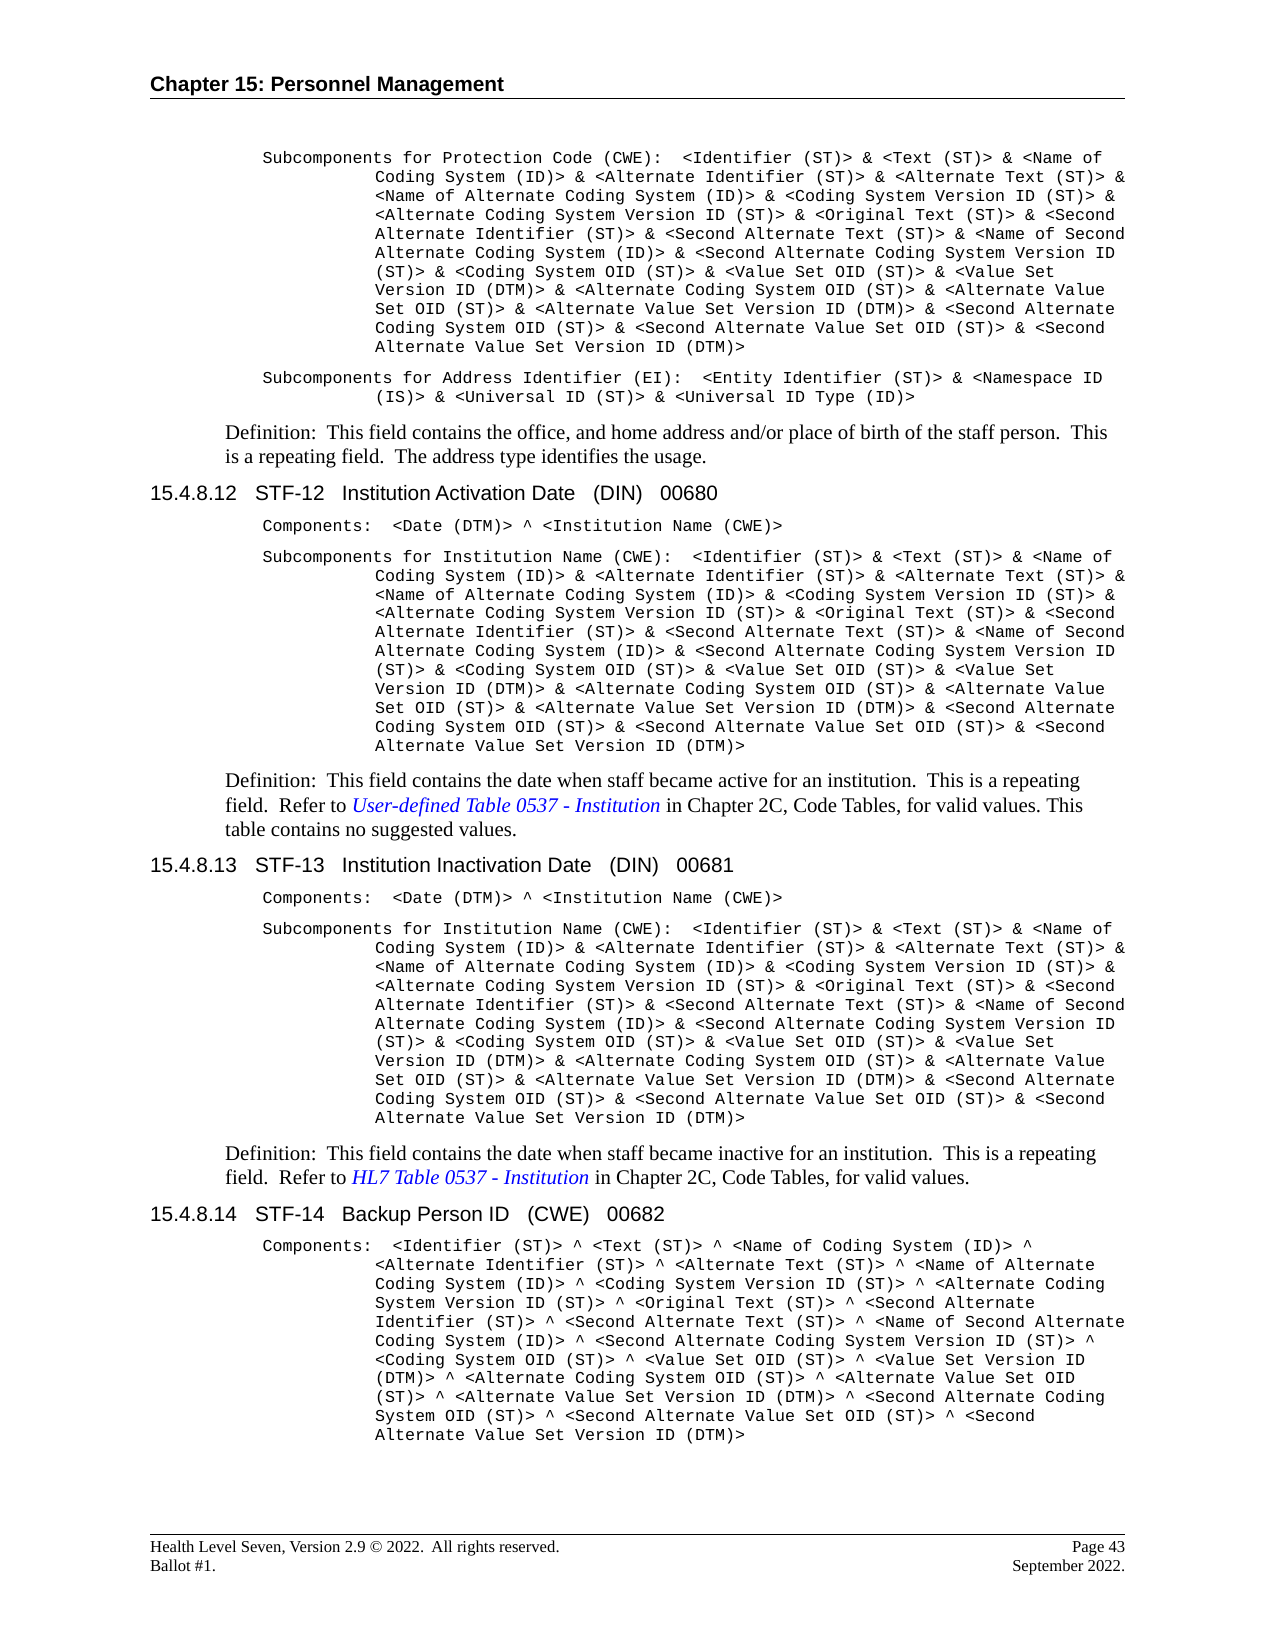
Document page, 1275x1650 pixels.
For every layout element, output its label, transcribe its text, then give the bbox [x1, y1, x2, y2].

text Components: <Date (DTM)> ^ <Institution Name (CWE)> [262, 517, 1125, 536]
text Subcomponents for Address Identifier (EI): <Entity Identifier (ST)> & <Namespace ID (IS)> & <Universal ID (ST)> & <Universal ID Type (ID)> [262, 370, 1125, 408]
text Subcomponents for Institution Name (CWE): <Identifier (ST)> & <Text (ST)> & <Name of Coding System (ID)> & <Alternate Identifier (ST)> & <Alternate Text (ST)> & <Name of Alternate Coding System (ID)> & <Coding System Version ID (ST)> & <Alternate Coding System Version ID (ST)> & <Original Text (ST)> & <Second Alternate Identifier (ST)> & <Second Alternate Text (ST)> & <Name of Second Alternate Coding System (ID)> & <Second Alternate Coding System Version ID (ST)> & <Coding System OID (ST)> & <Value Set OID (ST)> & <Value Set Version ID (DTM)> & <Alternate Coding System OID (ST)> & <Alternate Value Set OID (ST)> & <Alternate Value Set Version ID (DTM)> & <Second Alternate Coding System OID (ST)> & <Second Alternate Value Set OID (ST)> & <Second Alternate Value Set Version ID (DTM)> [262, 548, 1125, 756]
text Subcomponents for Protection Code (CWE): <Identifier (ST)> & <Text (ST)> & <Name of Coding System (ID)> & <Alternate Identifier (ST)> & <Alternate Text (ST)> & <Name of Alternate Coding System (ID)> & <Coding System Version ID (ST)> & <Alternate Coding System Version ID (ST)> & <Original Text (ST)> & <Second Alternate Identifier (ST)> & <Second Alternate Text (ST)> & <Name of Second Alternate Coding System (ID)> & <Second Alternate Coding System Version ID (ST)> & <Coding System OID (ST)> & <Value Set OID (ST)> & <Value Set Version ID (DTM)> & <Alternate Coding System OID (ST)> & <Alternate Value Set OID (ST)> & <Alternate Value Set Version ID (DTM)> & <Second Alternate Coding System OID (ST)> & <Second Alternate Value Set OID (ST)> & <Second Alternate Value Set Version ID (DTM)> [262, 150, 1125, 357]
text Definition: This field contains the date when staff became active for an institution. This is a repeating field. Refer to User-defined Table 0537 - Institution in Chapter 2C, Code Tables, for valid values. This table contains no suggested values. [225, 768, 1125, 841]
text Components: <Date (DTM)> ^ <Institution Name (CWE)> [262, 889, 1125, 908]
subtitle STF-13 Institution Inactivation Date (DIN) 00681 [150, 853, 1125, 877]
subtitle STF-12 Institution Activation Date (DIN) 00680 [150, 481, 1125, 505]
text Definition: This field contains the date when staff became inactive for an institution. This is a repeating field. Refer to HL7 Table 0537 - Institution in Chapter 2C, Code Tables, for valid values. [225, 1141, 1125, 1189]
subtitle STF-14 Backup Person ID (CWE) 00682 [150, 1201, 1125, 1225]
text Subcomponents for Institution Name (CWE): <Identifier (ST)> & <Text (ST)> & <Name of Coding System (ID)> & <Alternate Identifier (ST)> & <Alternate Text (ST)> & <Name of Alternate Coding System (ID)> & <Coding System Version ID (ST)> & <Alternate Coding System Version ID (ST)> & <Original Text (ST)> & <Second Alternate Identifier (ST)> & <Second Alternate Text (ST)> & <Name of Second Alternate Coding System (ID)> & <Second Alternate Coding System Version ID (ST)> & <Coding System OID (ST)> & <Value Set OID (ST)> & <Value Set Version ID (DTM)> & <Alternate Coding System OID (ST)> & <Alternate Value Set OID (ST)> & <Alternate Value Set Version ID (DTM)> & <Second Alternate Coding System OID (ST)> & <Second Alternate Value Set OID (ST)> & <Second Alternate Value Set Version ID (DTM)> [262, 921, 1125, 1128]
text Definition: This field contains the office, and home address and/or place of birth of the staff person. This is a repeating field. The address type identifies the usage. [225, 420, 1125, 468]
